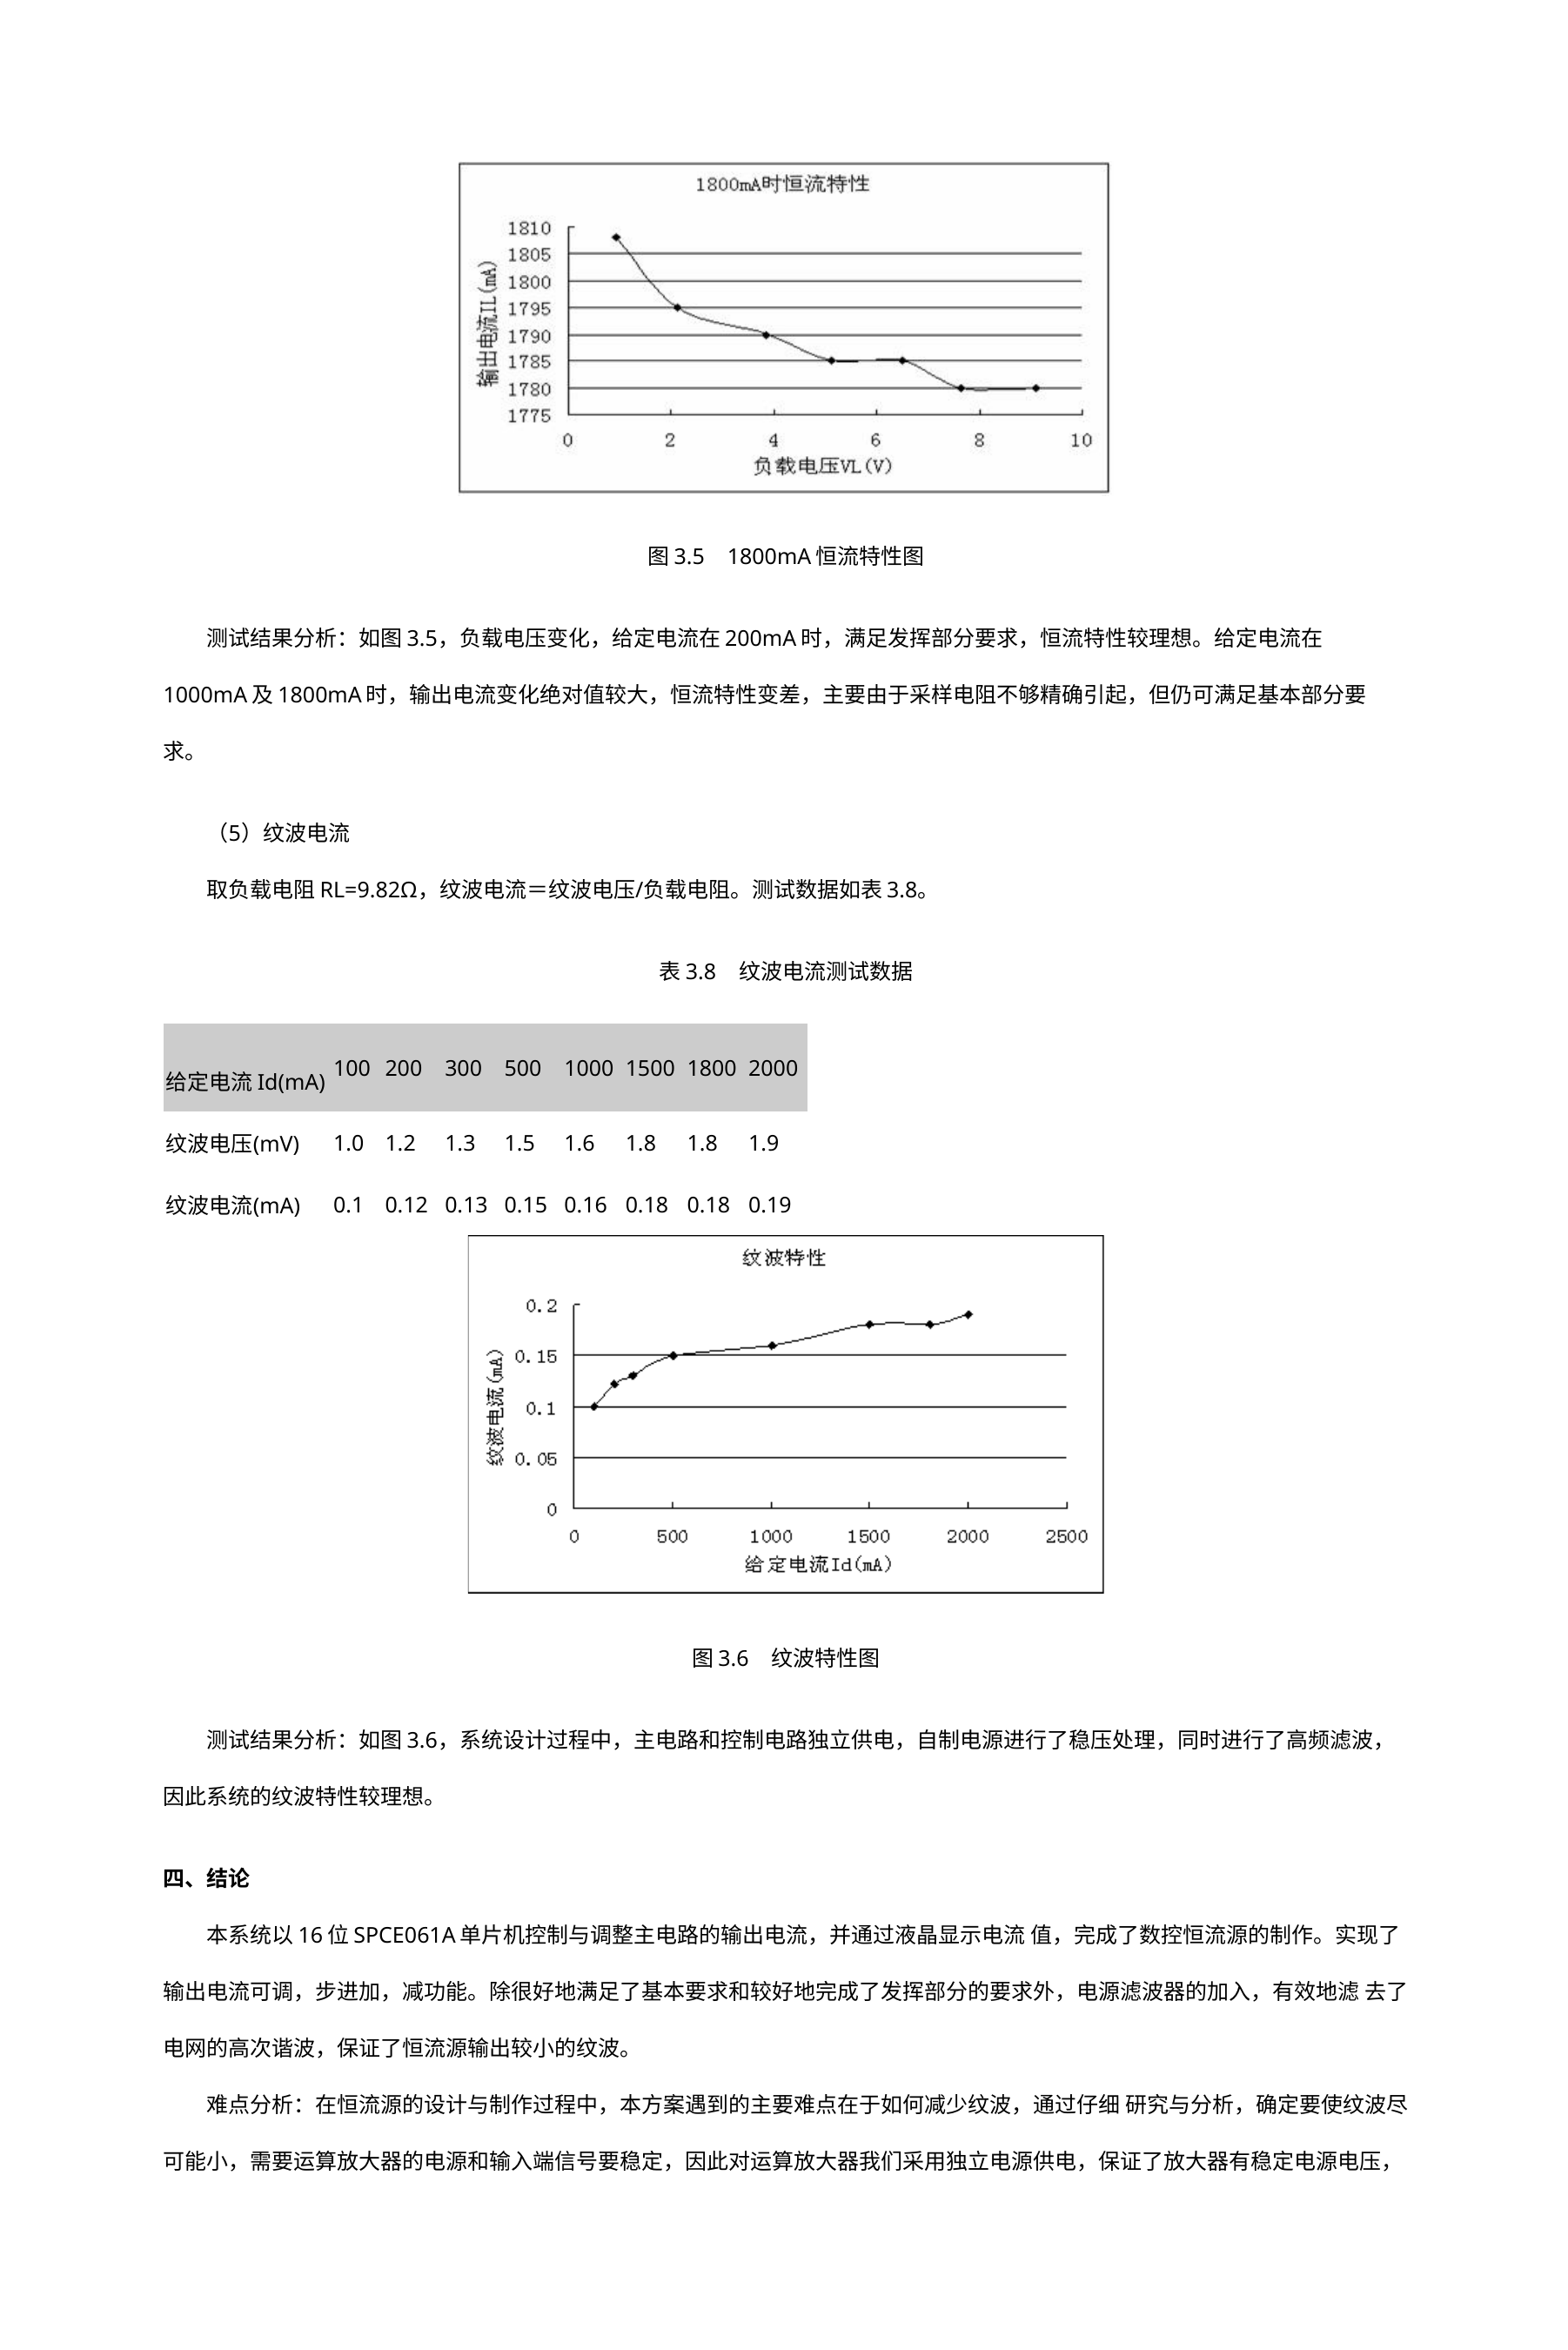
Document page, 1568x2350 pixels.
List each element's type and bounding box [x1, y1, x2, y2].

table_header [162, 143, 1411, 2207]
picture [458, 161, 1115, 496]
picture [467, 1235, 1104, 1594]
